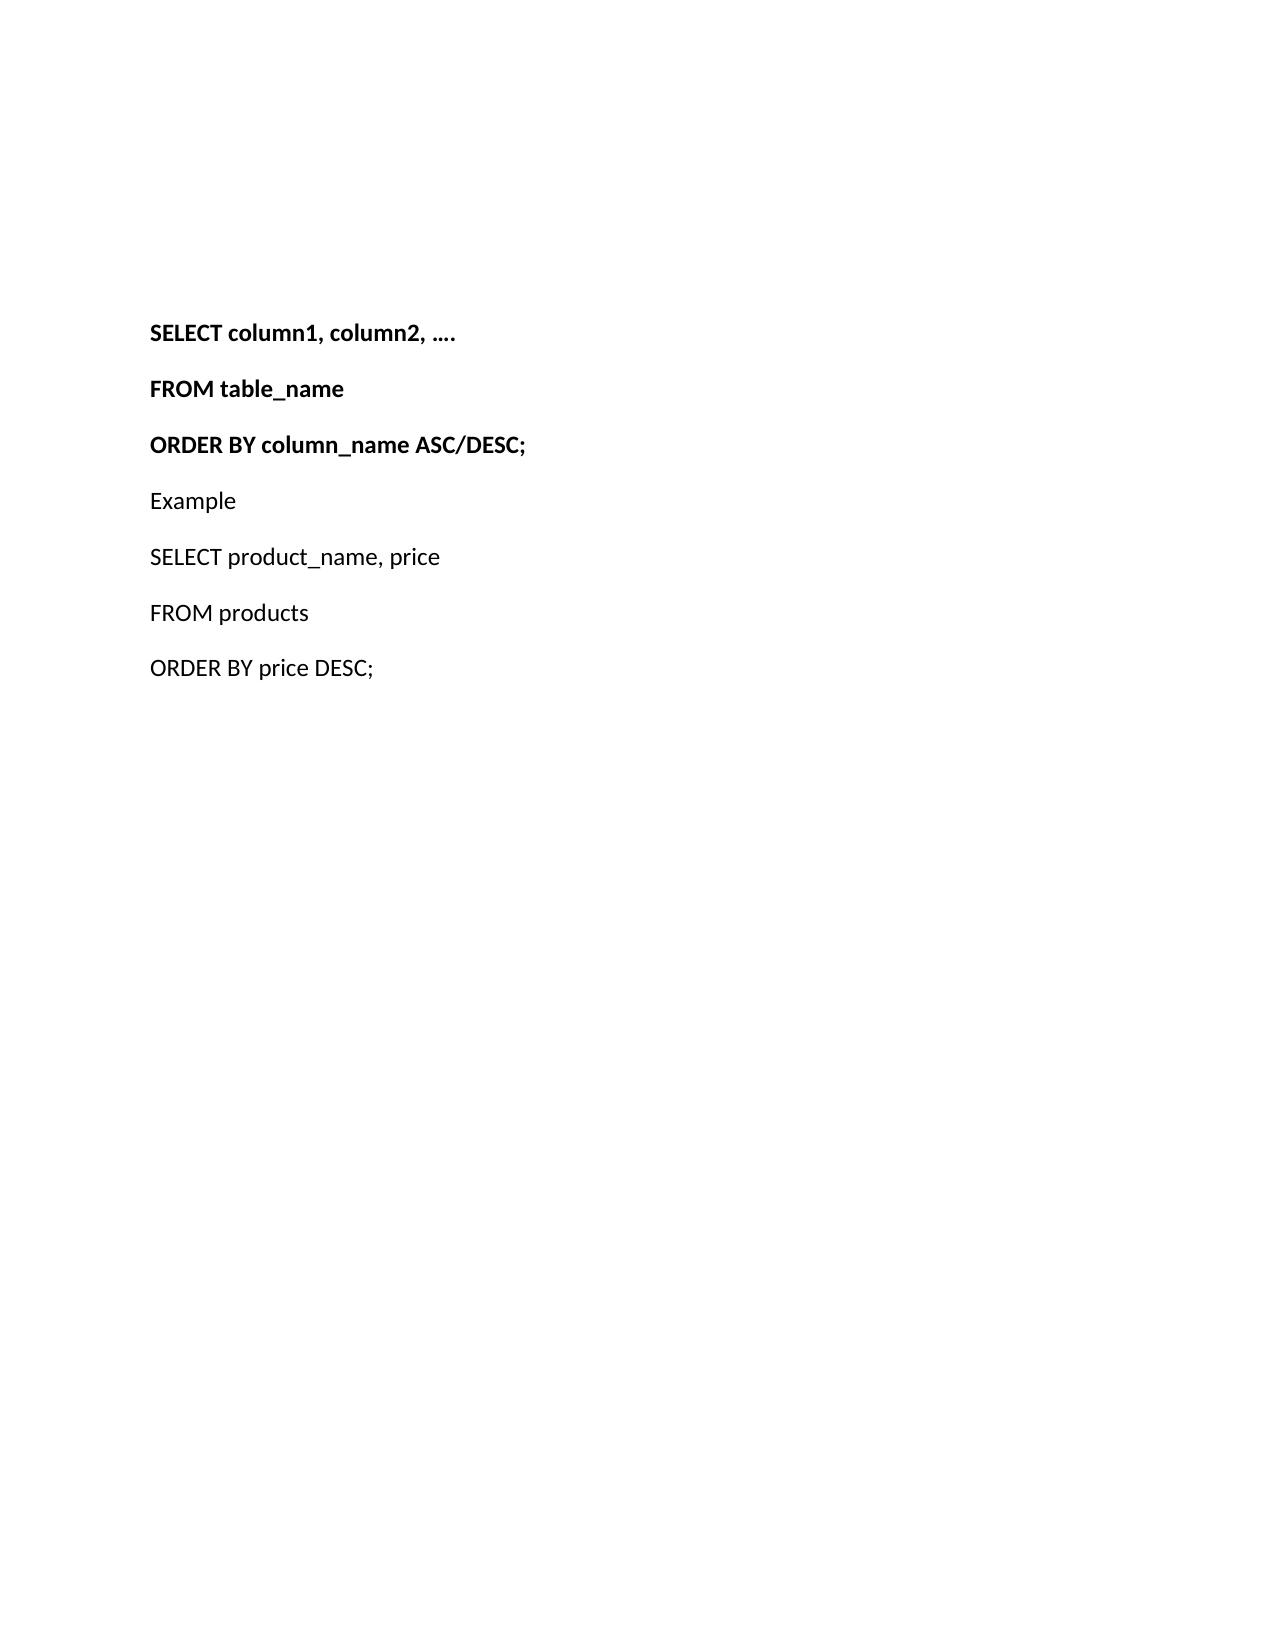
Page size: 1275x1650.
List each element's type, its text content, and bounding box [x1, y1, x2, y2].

text Example [150, 485, 1125, 516]
text ORDER BY column_name ASC/DESC; [150, 429, 1125, 460]
text FROM table_name [150, 373, 1125, 404]
text ORDER BY price DESC; [150, 652, 1125, 683]
text SELECT column1, column2, …. [150, 317, 1125, 348]
text FROM products [150, 597, 1125, 627]
text SELECT product_name, price [150, 541, 1125, 571]
